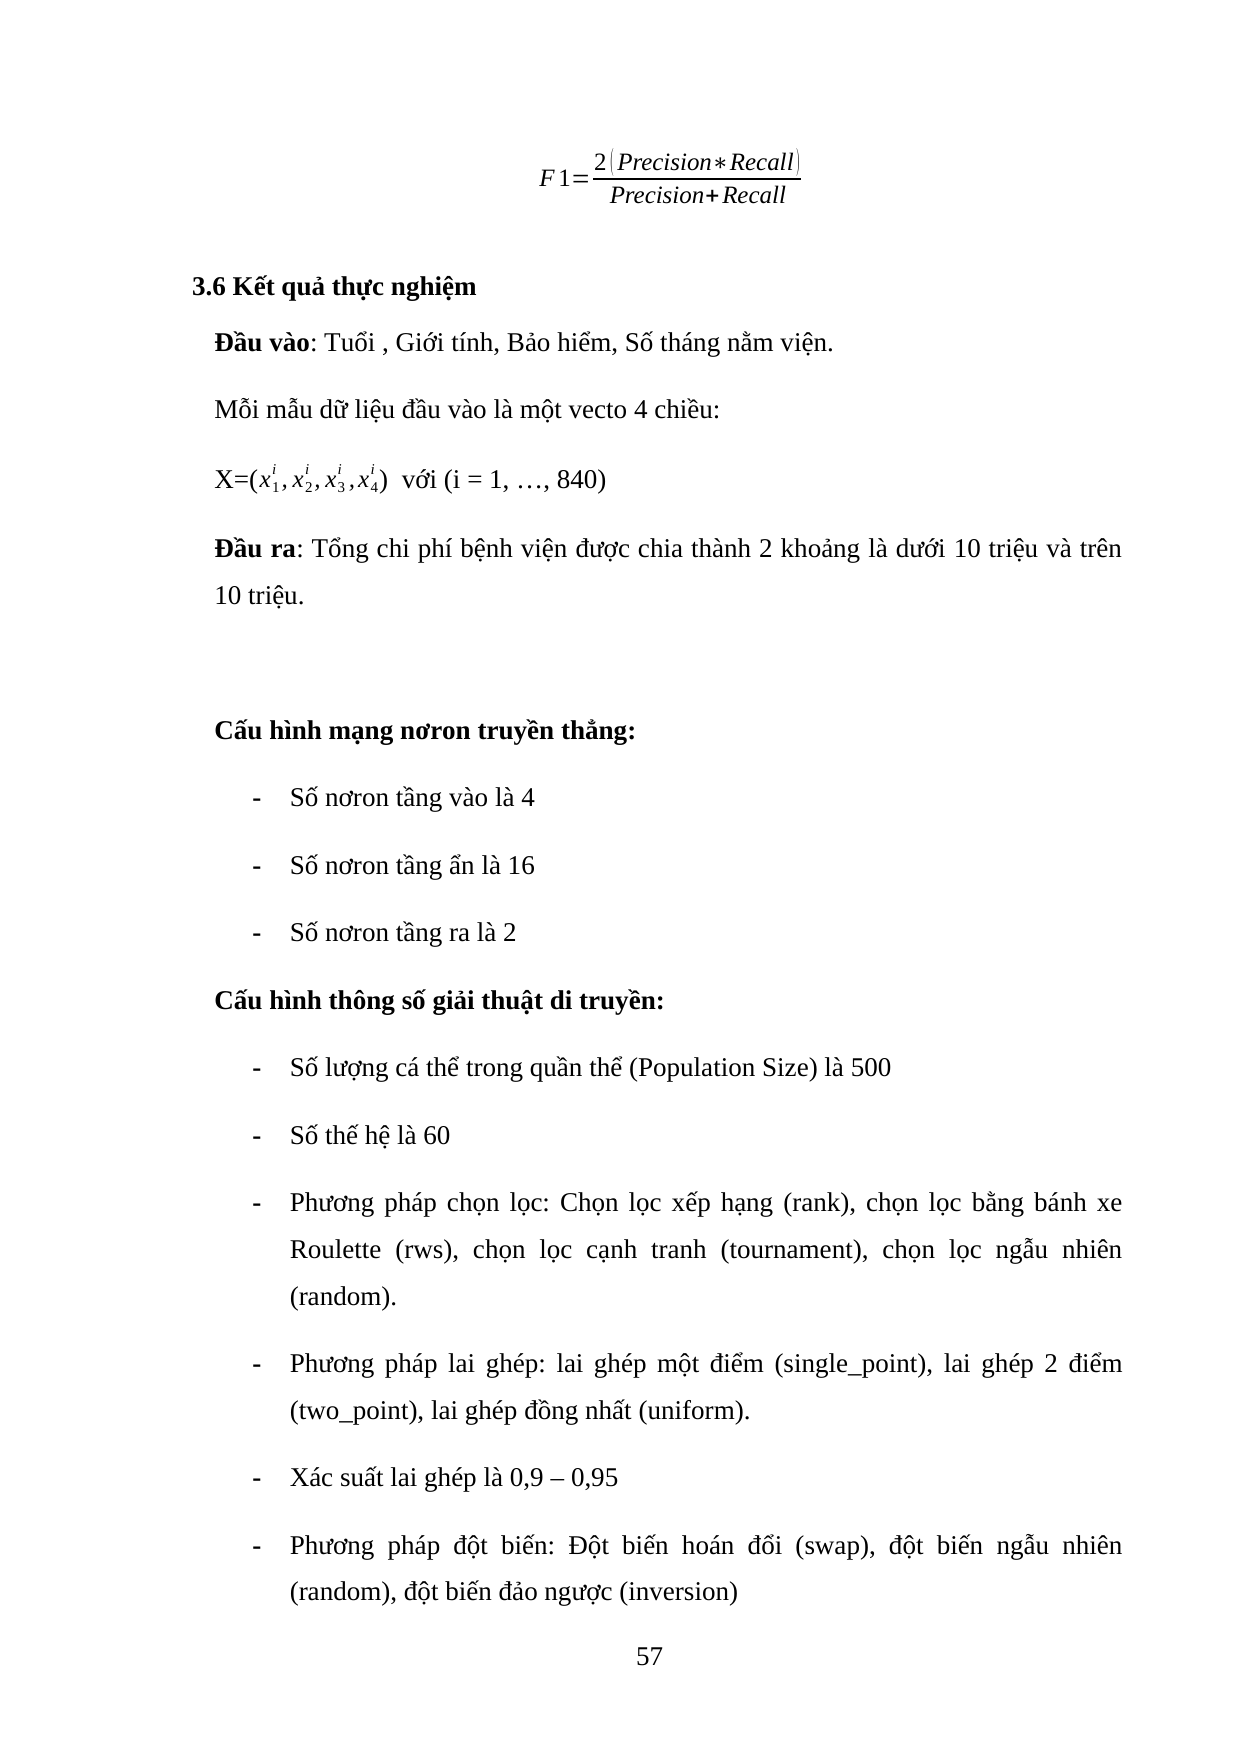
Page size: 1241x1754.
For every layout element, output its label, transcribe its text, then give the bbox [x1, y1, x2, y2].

list Số lượng cá thể trong quần thể (Population Size) là 500 [252, 1051, 1123, 1082]
subtitle Kết quả thực nghiệm [192, 270, 1122, 301]
text Cấu hình mạng nơron truyền thẳng: [214, 714, 1123, 745]
list Phương pháp lai ghép: lai ghép một điểm (single_point), lai ghép 2 điểm (two_point), lai ghép đồng nhất (uniform). [252, 1347, 1123, 1425]
list Số thế hệ là 60 [252, 1119, 1123, 1150]
text Đầu ra: Tổng chi phí bệnh viện được chia thành 2 khoảng là dưới 10 triệu và trên 10 triệu. [214, 532, 1123, 610]
text X=() với (i = 1, …, 840) [214, 461, 1123, 496]
list Số nơron tầng ra là 2 [252, 916, 1123, 947]
list Số nơron tầng ẩn là 16 [252, 849, 1123, 880]
list Số nơron tầng vào là 4 [252, 781, 1123, 812]
list Xác suất lai ghép là 0,9 – 0,95 [252, 1461, 1123, 1492]
text Cấu hình thông số giải thuật di truyền: [214, 984, 1123, 1015]
list Phương pháp chọn lọc: Chọn lọc xếp hạng (rank), chọn lọc bằng bánh xe Roulette (rws), chọn lọc cạnh tranh (tournament), chọn lọc ngẫu nhiên (random). [252, 1186, 1123, 1311]
text Mỗi mẫu dữ liệu đầu vào là một vecto 4 chiều: [214, 393, 1123, 424]
list Phương pháp đột biến: Đột biến hoán đổi (swap), đột biến ngẫu nhiên (random), đột biến đảo ngược (inversion) [252, 1529, 1123, 1607]
text Đầu vào: Tuổi , Giới tính, Bảo hiểm, Số tháng nằm viện. [214, 326, 1123, 357]
